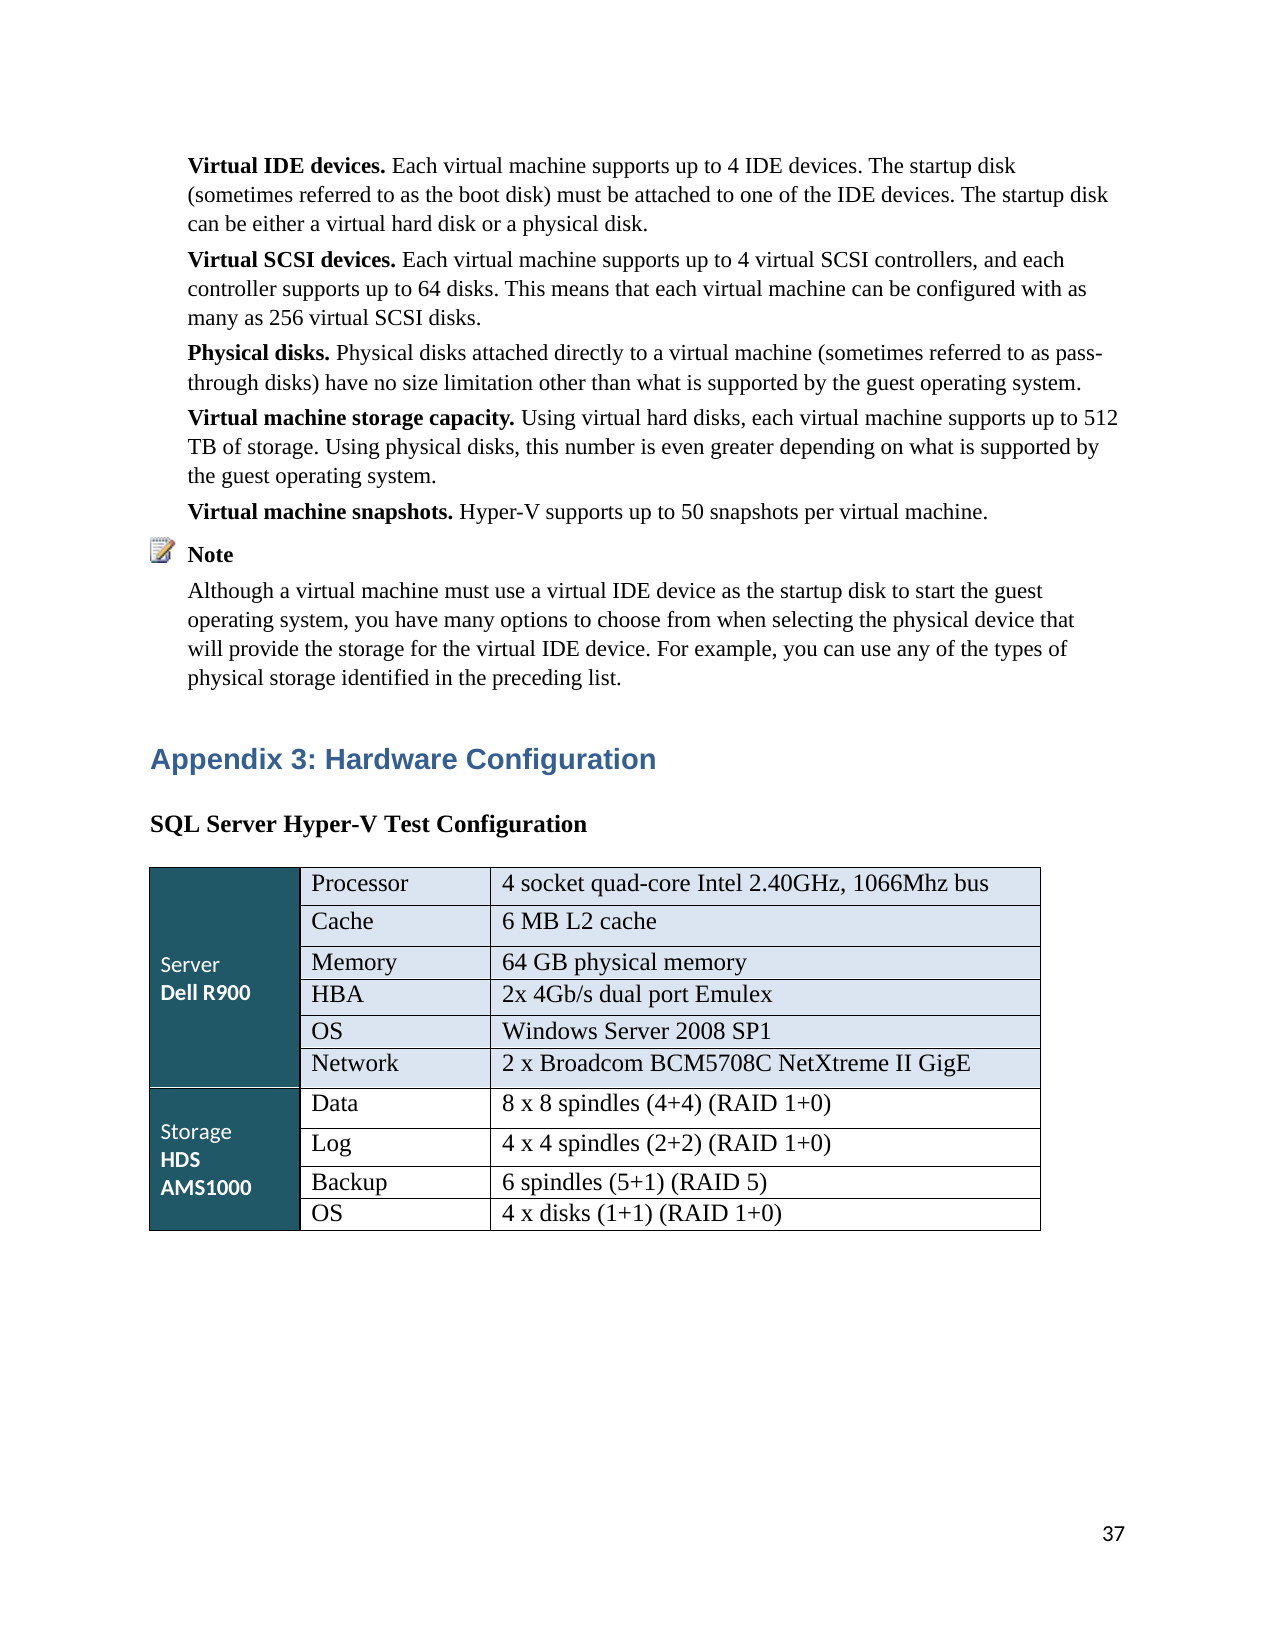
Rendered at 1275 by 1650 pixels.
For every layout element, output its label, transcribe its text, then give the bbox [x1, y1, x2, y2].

list  Virtual SCSI devices. Each virtual machine supports up to 4 virtual SCSI controllers, and each controller supports up to 64 disks. This means that each virtual machine can be configured with as many as 256 virtual SCSI disks. [150, 244, 1125, 331]
table_header Server Dell R900 [150, 868, 299, 1087]
table_header 4 socket quad-core Intel 2.40GHz, 1066Mhz bus [491, 868, 1040, 905]
table_cell Storage HDS AMS1000 [150, 1089, 299, 1230]
table_cell Memory [301, 947, 490, 978]
table_cell Backup [301, 1167, 490, 1197]
table_cell 4 x disks (1+1) (RAID 1+0) [491, 1199, 1040, 1230]
table_header Processor [301, 868, 490, 905]
table_cell OS [301, 1016, 490, 1047]
subtitle Appendix 3: Hardware Configuration [150, 742, 1125, 775]
table_cell 6 spindles (5+1) (RAID 5) [491, 1167, 1040, 1197]
table_cell Data [301, 1089, 490, 1127]
picture [150, 537, 188, 563]
table_cell Windows Server 2008 SP1 [491, 1016, 1040, 1047]
table_cell 2 x Broadcom BCM5708C NetXtreme II GigE [491, 1049, 1040, 1087]
table_cell 4 x 4 spindles (2+2) (RAID 1+0) [491, 1129, 1040, 1166]
table_cell HBA [301, 980, 490, 1015]
text Although a virtual machine must use a virtual IDE device as the startup disk to start the guest operating system, you have many options to choose from when selecting the physical device that will provide the storage for the virtual IDE device. For example, you can use any of the types of physical storage identified in the preceding list. [187, 575, 1087, 692]
table_cell 2x 4Gb/s dual port Emulex [491, 980, 1040, 1015]
list  Physical disks. Physical disks attached directly to a virtual machine (sometimes referred to as pass-through disks) have no size limitation other than what is supported by the guest operating system. [150, 337, 1125, 396]
table_cell Cache [301, 906, 490, 946]
table_cell OS [301, 1199, 490, 1230]
list  Virtual IDE devices. Each virtual machine supports up to 4 IDE devices. The startup disk (sometimes referred to as the boot disk) must be attached to one of the IDE devices. The startup disk can be either a virtual hard disk or a physical disk. [150, 150, 1125, 237]
table_cell Log [301, 1129, 490, 1166]
text Note [150, 537, 1125, 569]
table_cell 6 MB L2 cache [491, 906, 1040, 946]
table_cell 64 GB physical memory [491, 947, 1040, 978]
list  Virtual machine storage capacity. Using virtual hard disks, each virtual machine supports up to 512 TB of storage. Using physical disks, this number is even greater depending on what is supported by the guest operating system. [150, 402, 1125, 489]
table_cell 8 x 8 spindles (4+4) (RAID 1+0) [491, 1089, 1040, 1127]
list  Virtual machine snapshots. Hyper-V supports up to 50 snapshots per virtual machine. [150, 496, 1125, 525]
text SQL Server Hyper-V Test Configuration [150, 809, 1125, 838]
table_cell Network [301, 1049, 490, 1087]
